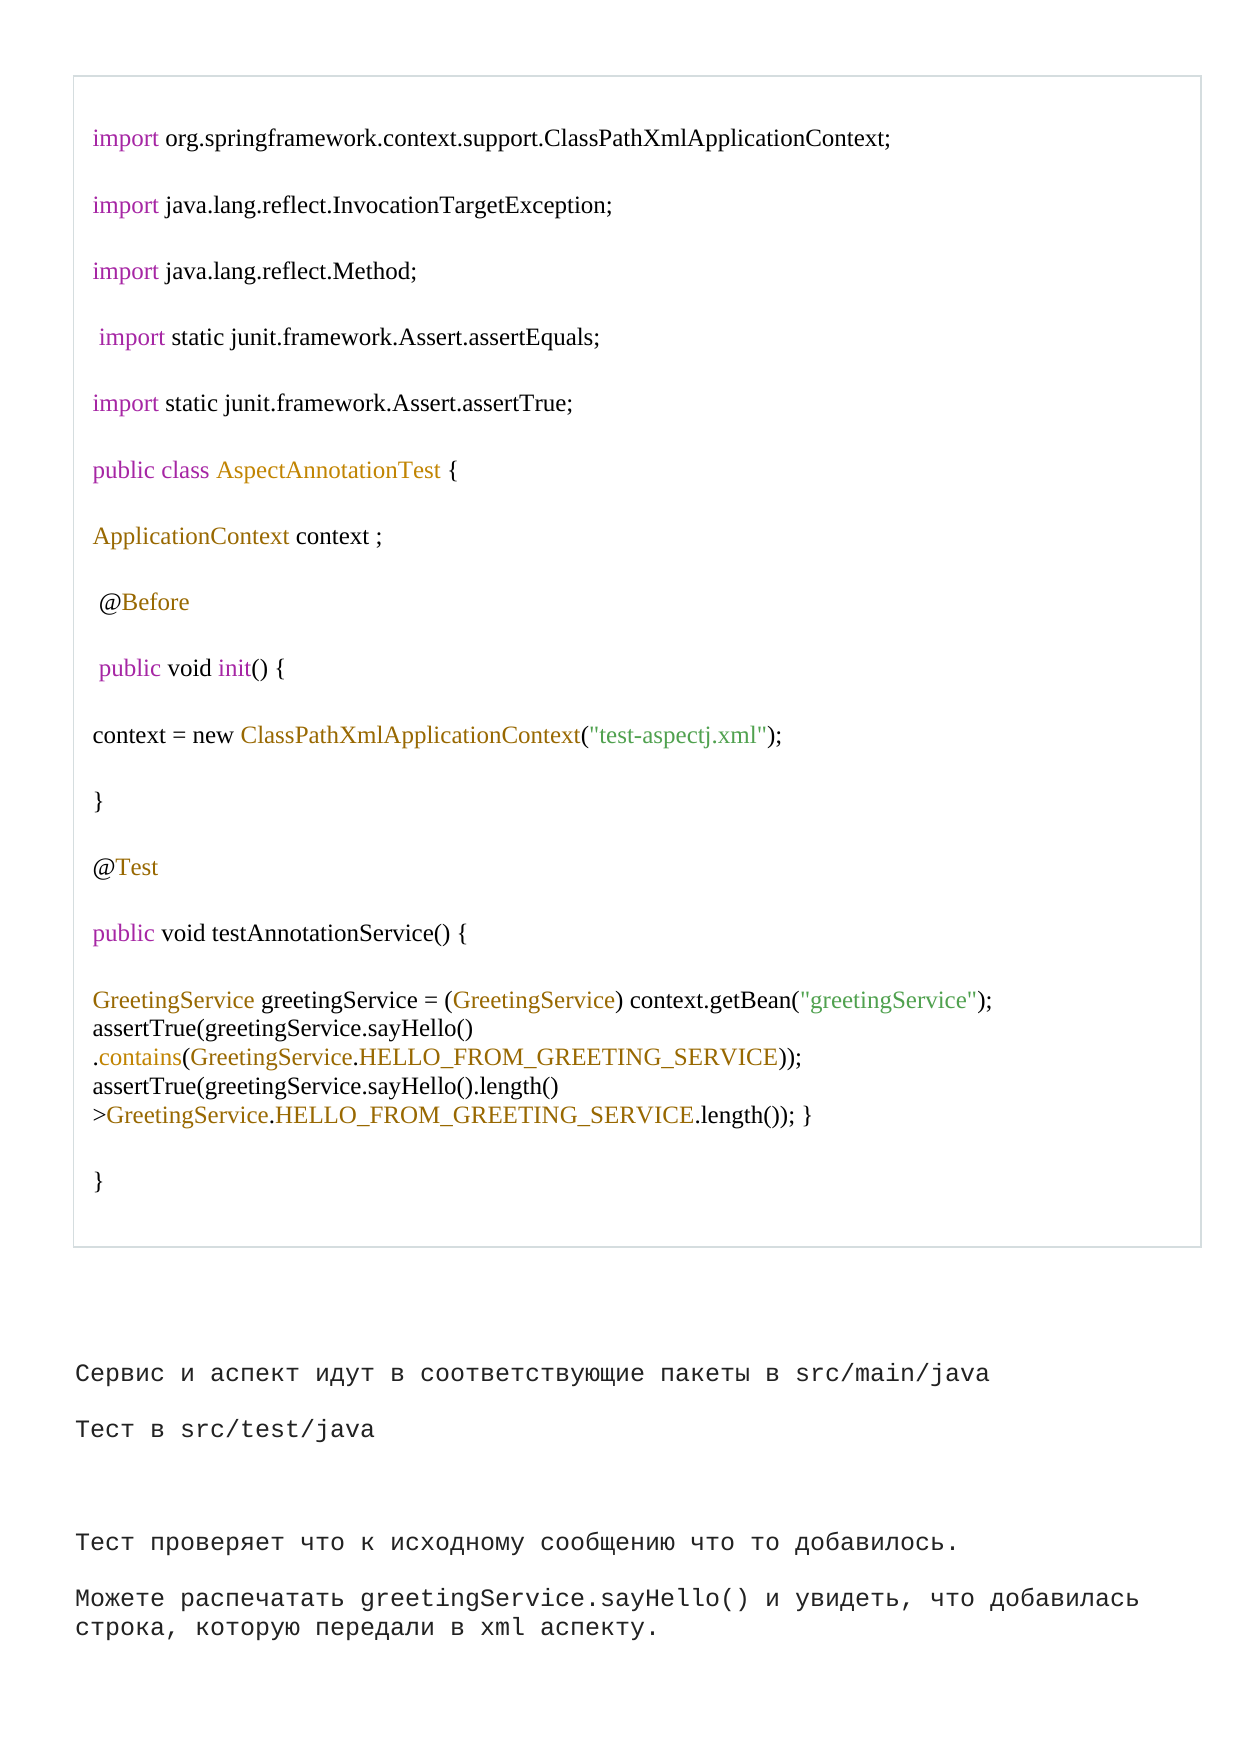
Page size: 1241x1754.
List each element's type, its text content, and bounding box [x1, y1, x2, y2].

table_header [74, 77, 1200, 1246]
text Можете распечатать greetingService.sayHello() и увидеть, что добавилась строка, которую передали в xml аспекту. [75, 1586, 1165, 1671]
text Тест проверяет что к исходному сообщению что то добавилось. [75, 1529, 1165, 1586]
text Тест в src/test/java [75, 1417, 1165, 1473]
text Сервис и аспект идут в соответствующие пакеты в src/main/java [75, 1361, 1165, 1417]
